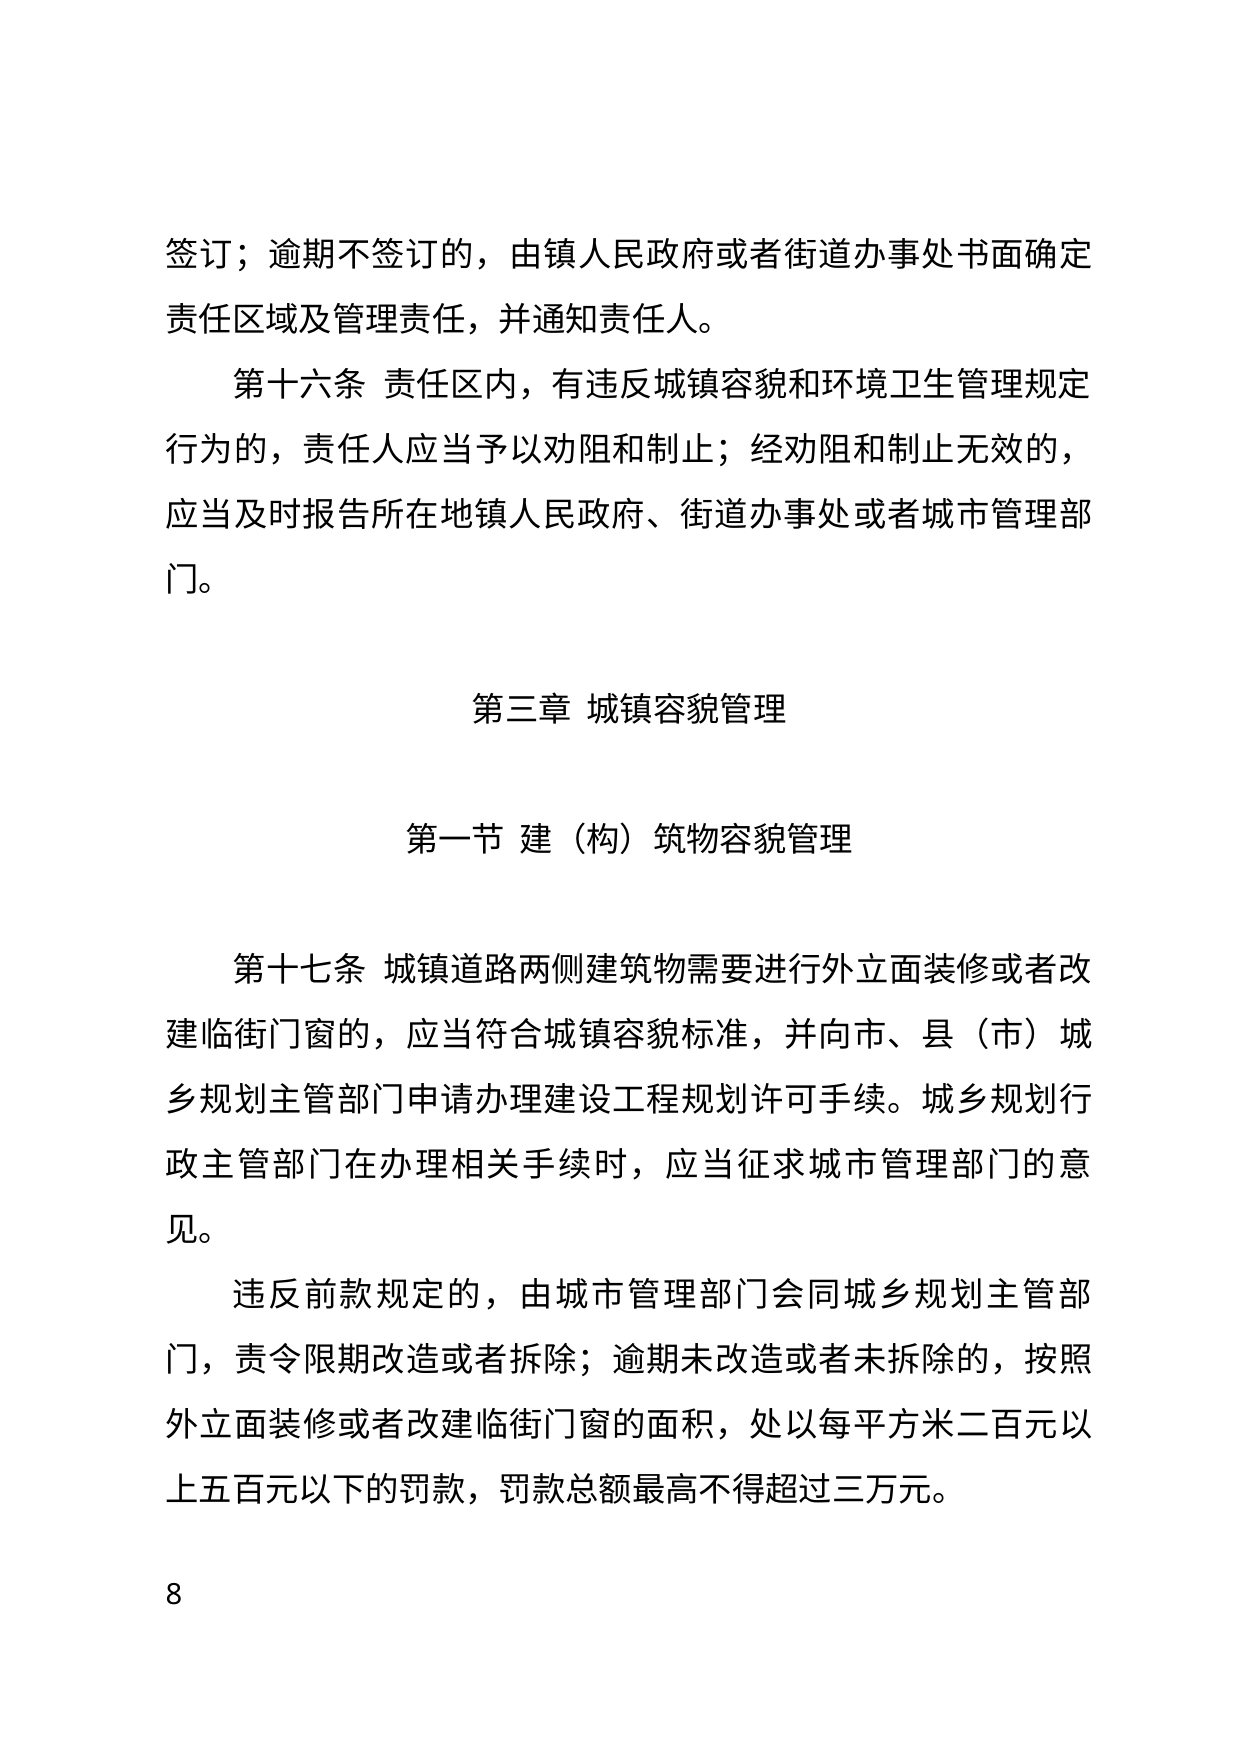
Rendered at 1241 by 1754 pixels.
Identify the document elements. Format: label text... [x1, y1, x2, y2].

text 第十六条 责任区内，有违反城镇容貌和环境卫生管理规定行为的，责任人应当予以劝阻和制止；经劝阻和制止无效的，应当及时报告所在地镇人民政府、街道办事处或者城市管理部门。 [165, 349, 1093, 609]
text 第一节 建（构）筑物容貌管理 [165, 804, 1093, 869]
text 第三章 城镇容貌管理 [165, 674, 1093, 739]
text 第十七条 城镇道路两侧建筑物需要进行外立面装修或者改建临街门窗的，应当符合城镇容貌标准，并向市、县（市）城乡规划主管部门申请办理建设工程规划许可手续。城乡规划行政主管部门在办理相关手续时，应当征求城市管理部门的意见。 [165, 934, 1093, 1259]
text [165, 219, 1093, 349]
text 违反前款规定的，由城市管理部门会同城乡规划主管部门，责令限期改造或者拆除；逾期未改造或者未拆除的，按照外立面装修或者改建临街门窗的面积，处以每平方米二百元以上五百元以下的罚款，罚款总额最高不得超过三万元。 [165, 1259, 1093, 1519]
